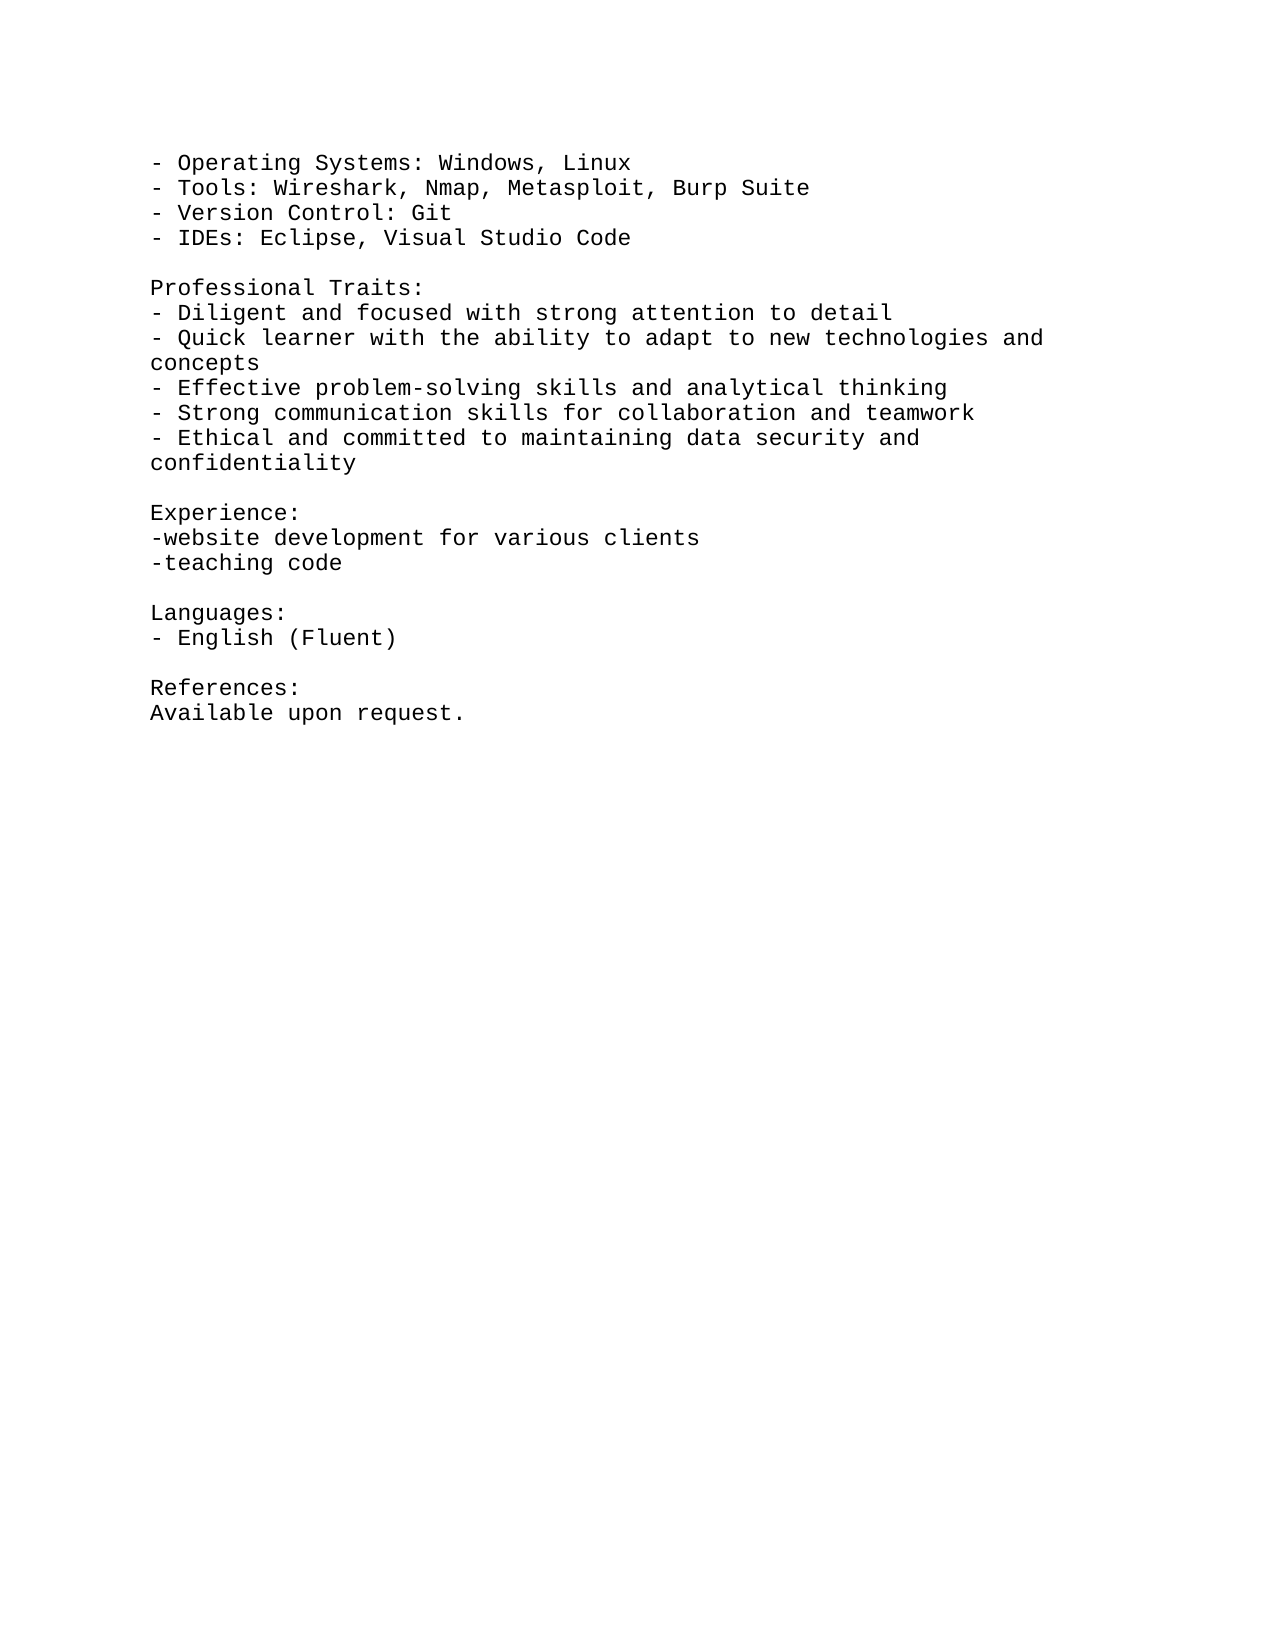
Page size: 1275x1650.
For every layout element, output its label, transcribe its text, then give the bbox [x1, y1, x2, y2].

text - IDEs: Eclipse, Visual Studio Code [150, 225, 1125, 250]
text - Ethical and committed to maintaining data security and confidentiality [150, 425, 1125, 475]
text - Tools: Wireshark, Nmap, Metasploit, Burp Suite [150, 175, 1125, 200]
text - English (Fluent) [150, 625, 1125, 650]
text - Operating Systems: Windows, Linux [150, 150, 1125, 175]
text References: [150, 675, 1125, 700]
text - Strong communication skills for collaboration and teamwork [150, 400, 1125, 425]
text - Diligent and focused with strong attention to detail [150, 300, 1125, 325]
text -teaching code [150, 550, 1125, 575]
text - Quick learner with the ability to adapt to new technologies and concepts [150, 325, 1125, 375]
text - Version Control: Git [150, 200, 1125, 225]
text -website development for various clients [150, 525, 1125, 550]
text Professional Traits: [150, 275, 1125, 300]
text Available upon request. [150, 700, 1125, 725]
text Experience: [150, 500, 1125, 525]
text Languages: [150, 600, 1125, 625]
text - Effective problem-solving skills and analytical thinking [150, 375, 1125, 400]
